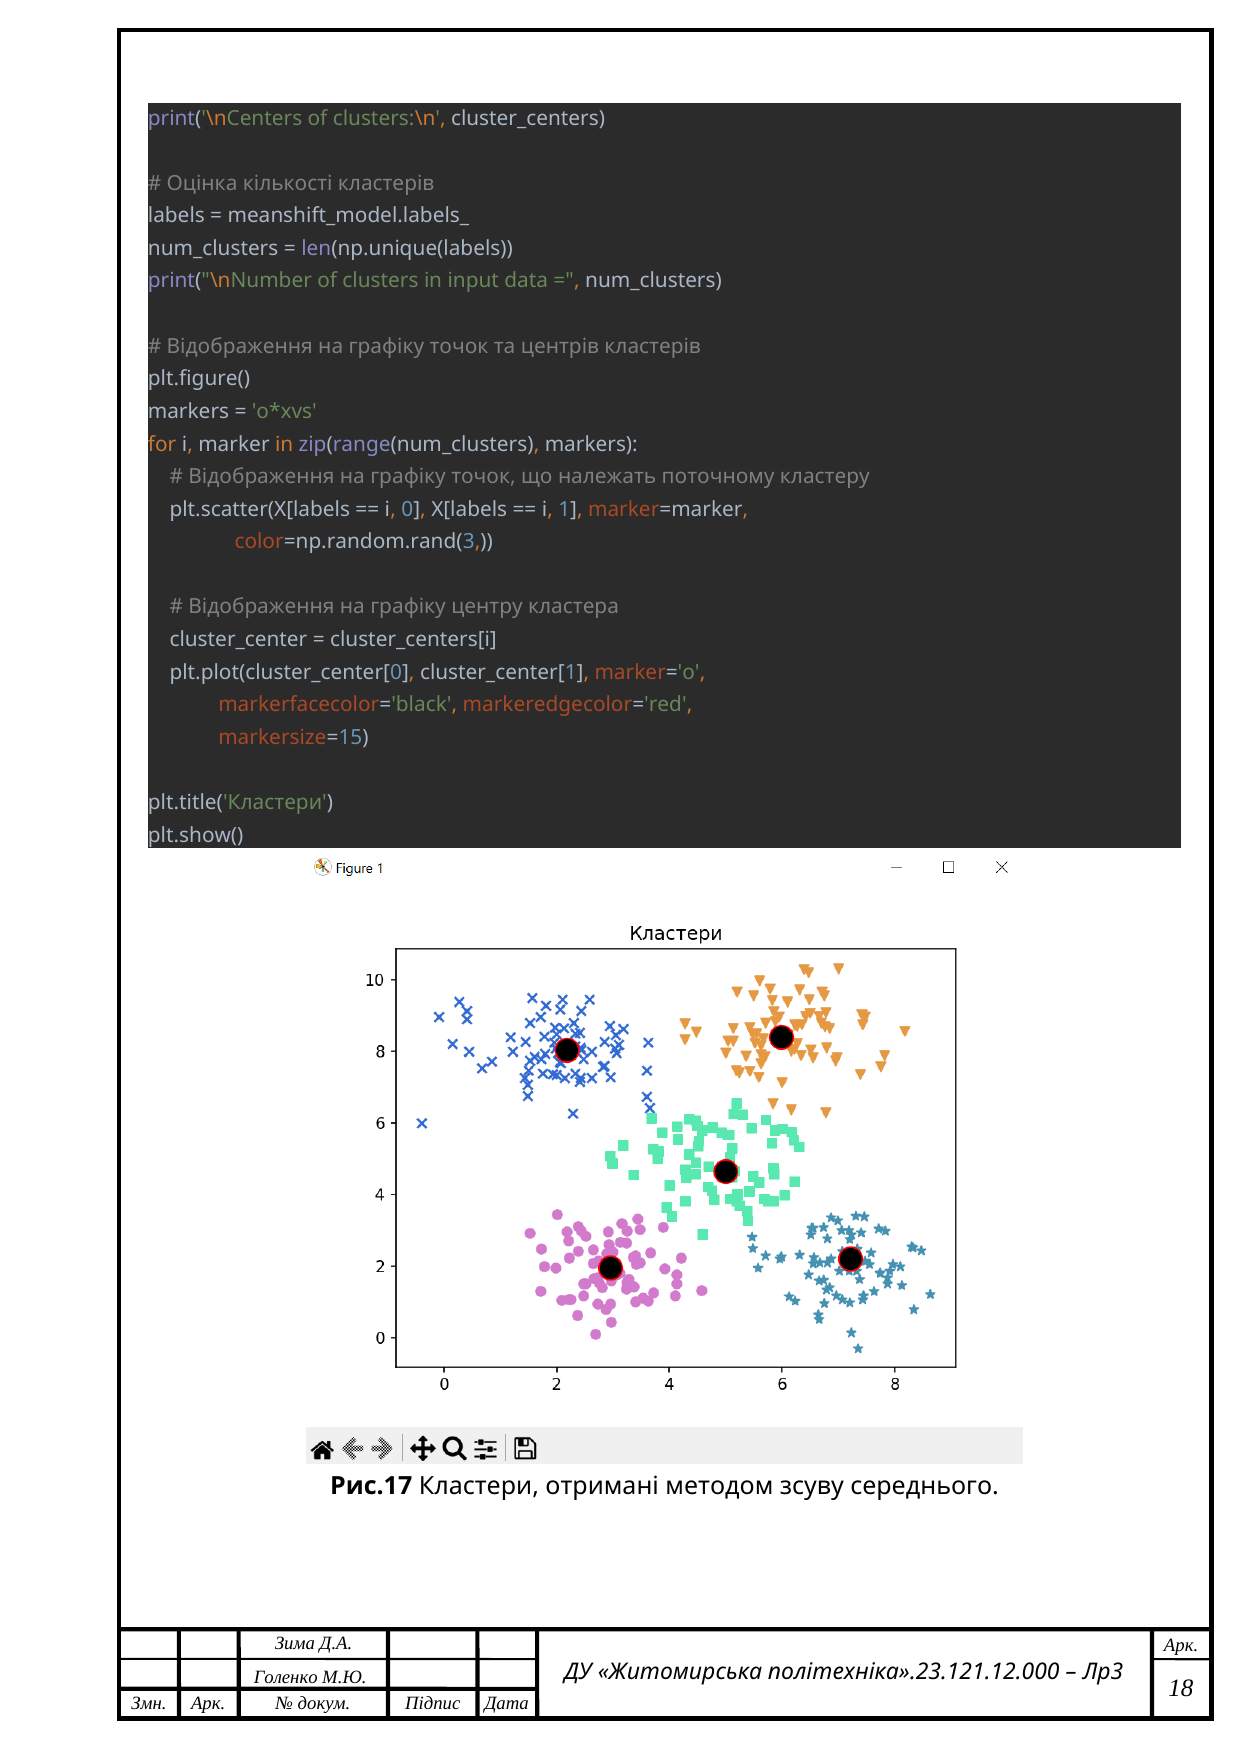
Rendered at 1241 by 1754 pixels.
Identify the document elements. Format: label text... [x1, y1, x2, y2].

text Рис.17 Кластери, отримані методом зсуву середнього. [148, 1467, 1181, 1502]
picture [306, 852, 1023, 1464]
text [148, 103, 1181, 848]
